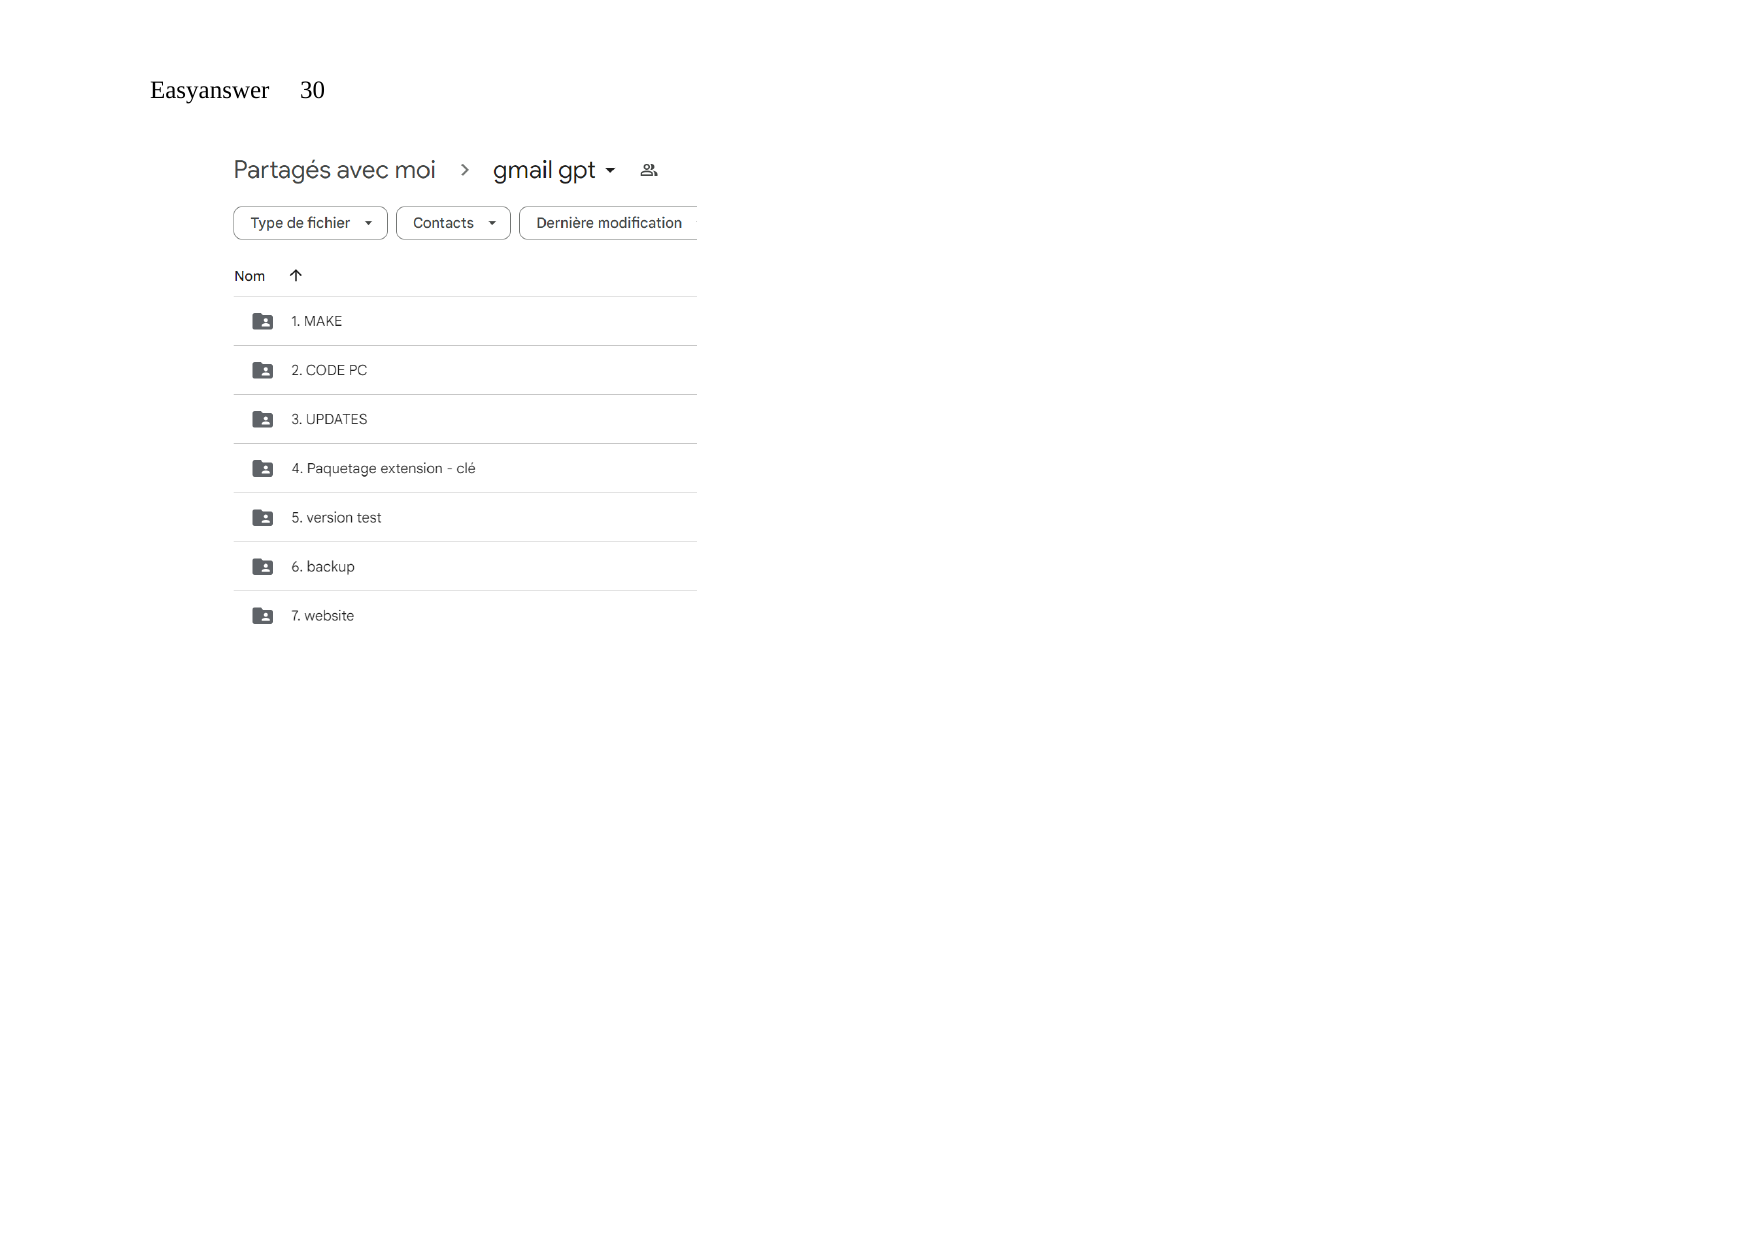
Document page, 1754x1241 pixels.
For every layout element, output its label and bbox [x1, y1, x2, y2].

picture [225, 150, 697, 638]
